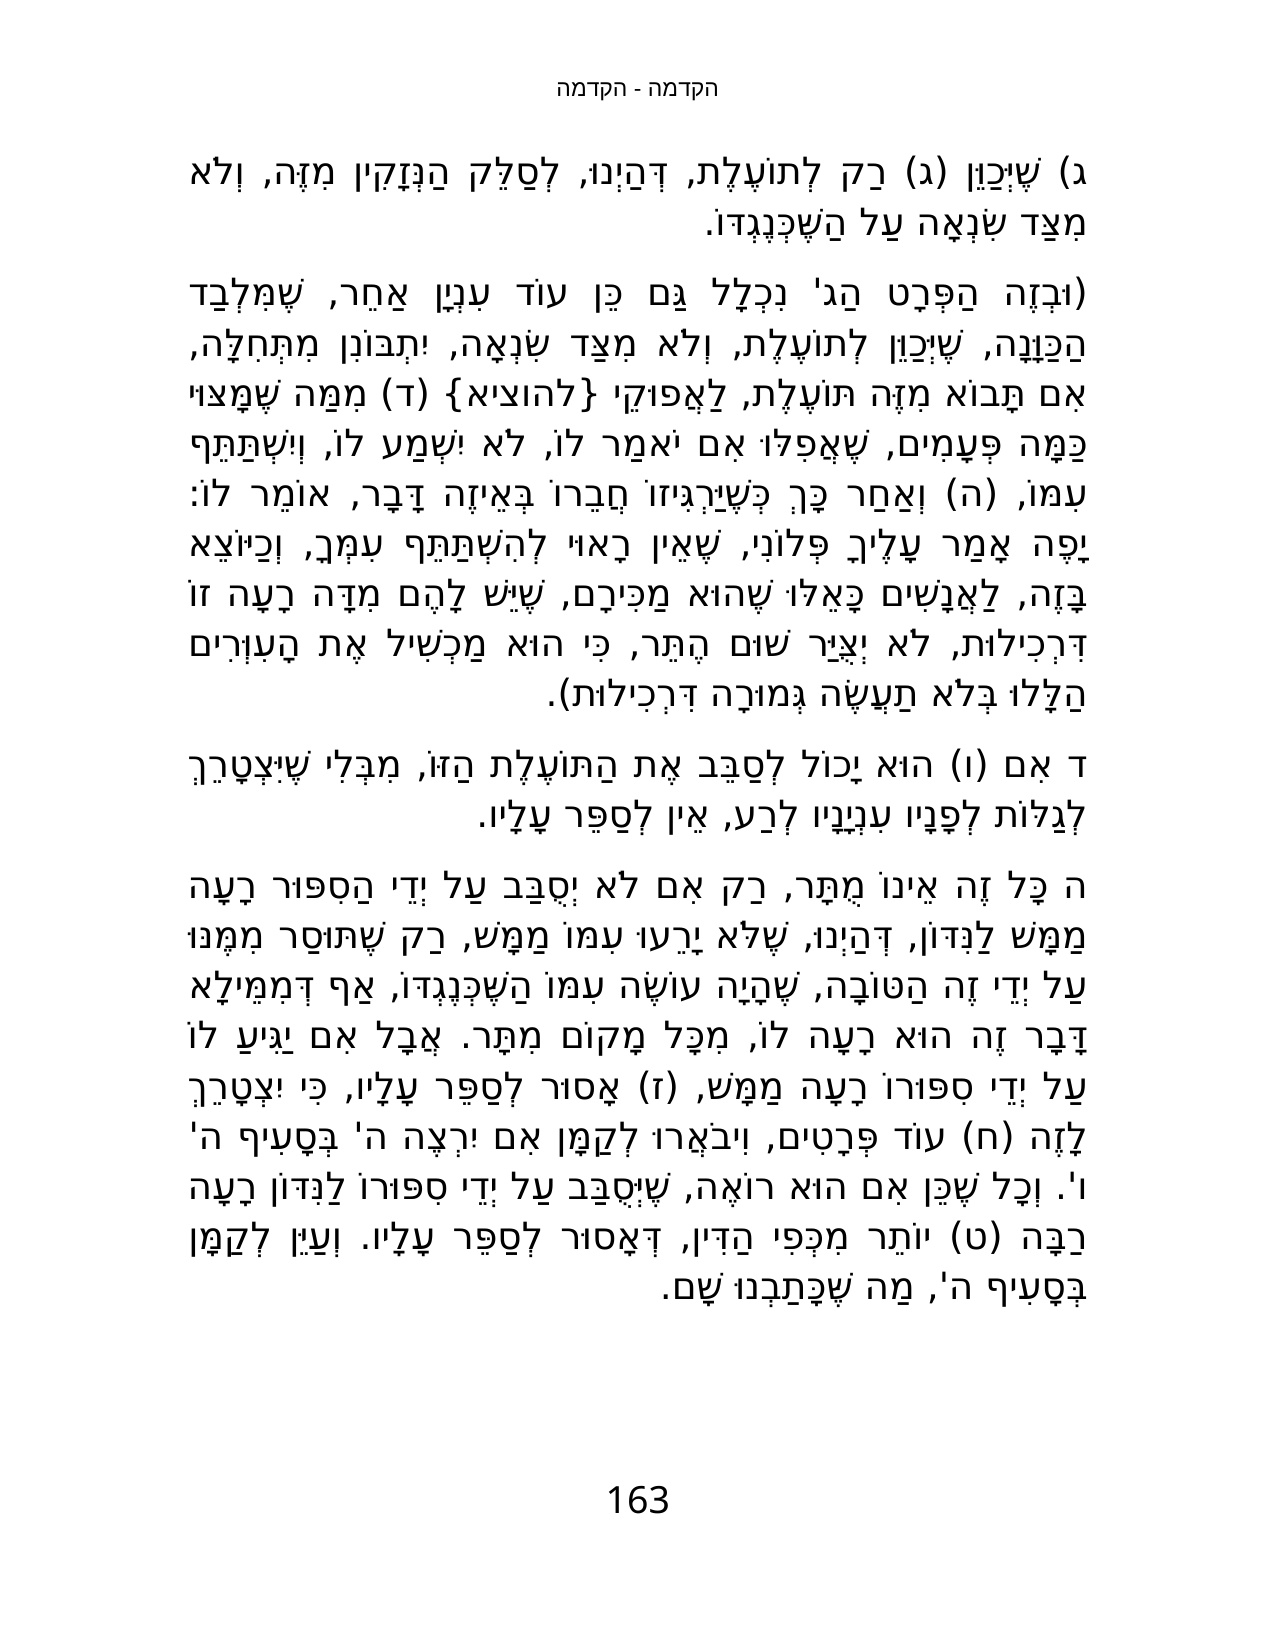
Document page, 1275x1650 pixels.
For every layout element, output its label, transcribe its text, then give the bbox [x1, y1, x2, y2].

text ה כָּל זֶה אֵינוֹ מֻתָּר, רַק אִם לֹא יְסֻבַּב עַל יְדֵי הַסִפּוּר רָעָה מַמָּשׁ לַנִּדּוֹן, דְּהַיְנוּ, שֶׁלֹּא יָרֵעוּ עִמּוֹ מַמָּשׁ, רַק שֶׁתּוּסַר מִמֶּנּוּ עַל יְדֵי זֶה הַטּוֹבָה, שֶׁהָיָה עוֹשֶׂה עִמּוֹ הַשֶּׁכְּנֶגְדּוֹ, אַף דְּמִמֵּילָא דָּבָר זֶה הוּא רָעָה לוֹ, מִכָּל מָקוֹם מִתָּר. אֲבָל אִם יַגִּיעַ לוֹ עַל יְדֵי סִפּוּרוֹ רָעָה מַמָּשׁ, (ז) אָסוּר לְסַפֵּר עָלָיו, כִּי יִצְטָרֵךְ לָזֶה (ח) עוֹד פְּרָטִים, וִיבֹאֲרוּ לְקַמָּן אִם יִרְצֶה ה' בְּסָעִיף ה' ו'. וְכָל שֶׁכֵּן אִם הוּא רוֹאֶה, שֶׁיְּסֻבַּב עַל יְדֵי סִפּוּרוֹ לַנִּדּוֹן רָעָה רַבָּה (ט) יוֹתֵר מִכְּפִי הַדִּין, דְּאָסוּר לְסַפֵּר עָלָיו. וְעַיֵּן לְקַמָּן בְּסָעִיף ה', מַה שֶּׁכָּתַבְנוּ שָׁם. [187, 864, 1087, 1308]
text ג) שֶׁיְּכַוֵּן (ג) רַק לְתוֹעֶלֶת, דְּהַיְנוּ, לְסַלֵּק הַנְּזָקִין מִזֶּה, וְלֹא מִצַּד שִׂנְאָה עַל הַשֶּׁכְּנֶגְדּוֹ. [187, 150, 1087, 244]
text (וּבְזֶה הַפְּרָט הַג' נִכְלָל גַּם כֵּן עוֹד עִנְיָן אַחֵר, שֶׁמִּלְבַד הַכַּוָּנָה, שֶׁיְּכַוֵּן לְתוֹעֶלֶת, וְלֹא מִצַּד שִׂנְאָה, יִתְבּוֹנִן מִתְּחִלָּה, אִם תָּבוֹא מִזֶּה תּוֹעֶלֶת, לַאֲפוּקֵי {להוציא} (ד) מִמַּה שֶּׁמָּצּוּי כַּמָּה פְּעָמִים, שֶׁאֲפִלּוּ אִם יֹאמַר לוֹ, לֹא יִשְׁמַע לוֹ, וְיִשְׁתַּתֵּף עִמּוֹ, (ה) וְאַחַר כָּךְ כְּשֶׁיַּרְגִּיזוֹ חֲבֵרוֹ בְּאֵיזֶה דָּבָר, אוֹמֵר לוֹ: יָפֶה אָמַר עָלֶיךָ פְּלוֹנִי, שֶׁאֵין רָאוּי לְהִשְׁתַּתֵּף עִמְּךָ, וְכַיּוֹצֵא בָּזֶה, לַאֲנָשִׁים כָּאֵלּוּ שֶׁהוּא מַכִּירָם, שֶׁיֵּשׁ לָהֶם מִדָּה רָעָה זוֹ דִּרְכִילוּת, לֹא יְצֻּיַּר שׁוּם הֶתֵּר, כִּי הוּא מַכְשִׁיל אֶת הָעִוְּרִים הַלָּלוּ בְּלֹא תַעֲשֶׂה גְּמוּרָה דִּרְכִילוּת). [187, 271, 1087, 716]
text ד אִם (ו) הוּא יָכוֹל לְסַבֵּב אֶת הַתּוֹעֶלֶת הַזּוֹ, מִבְּלִי שֶׁיִּצְטָרֵךְ לְגַלּוֹת לְפָנָיו עִנְיָנָיו לְרַע, אֵין לְסַפֵּר עָלָיו. [187, 743, 1087, 837]
